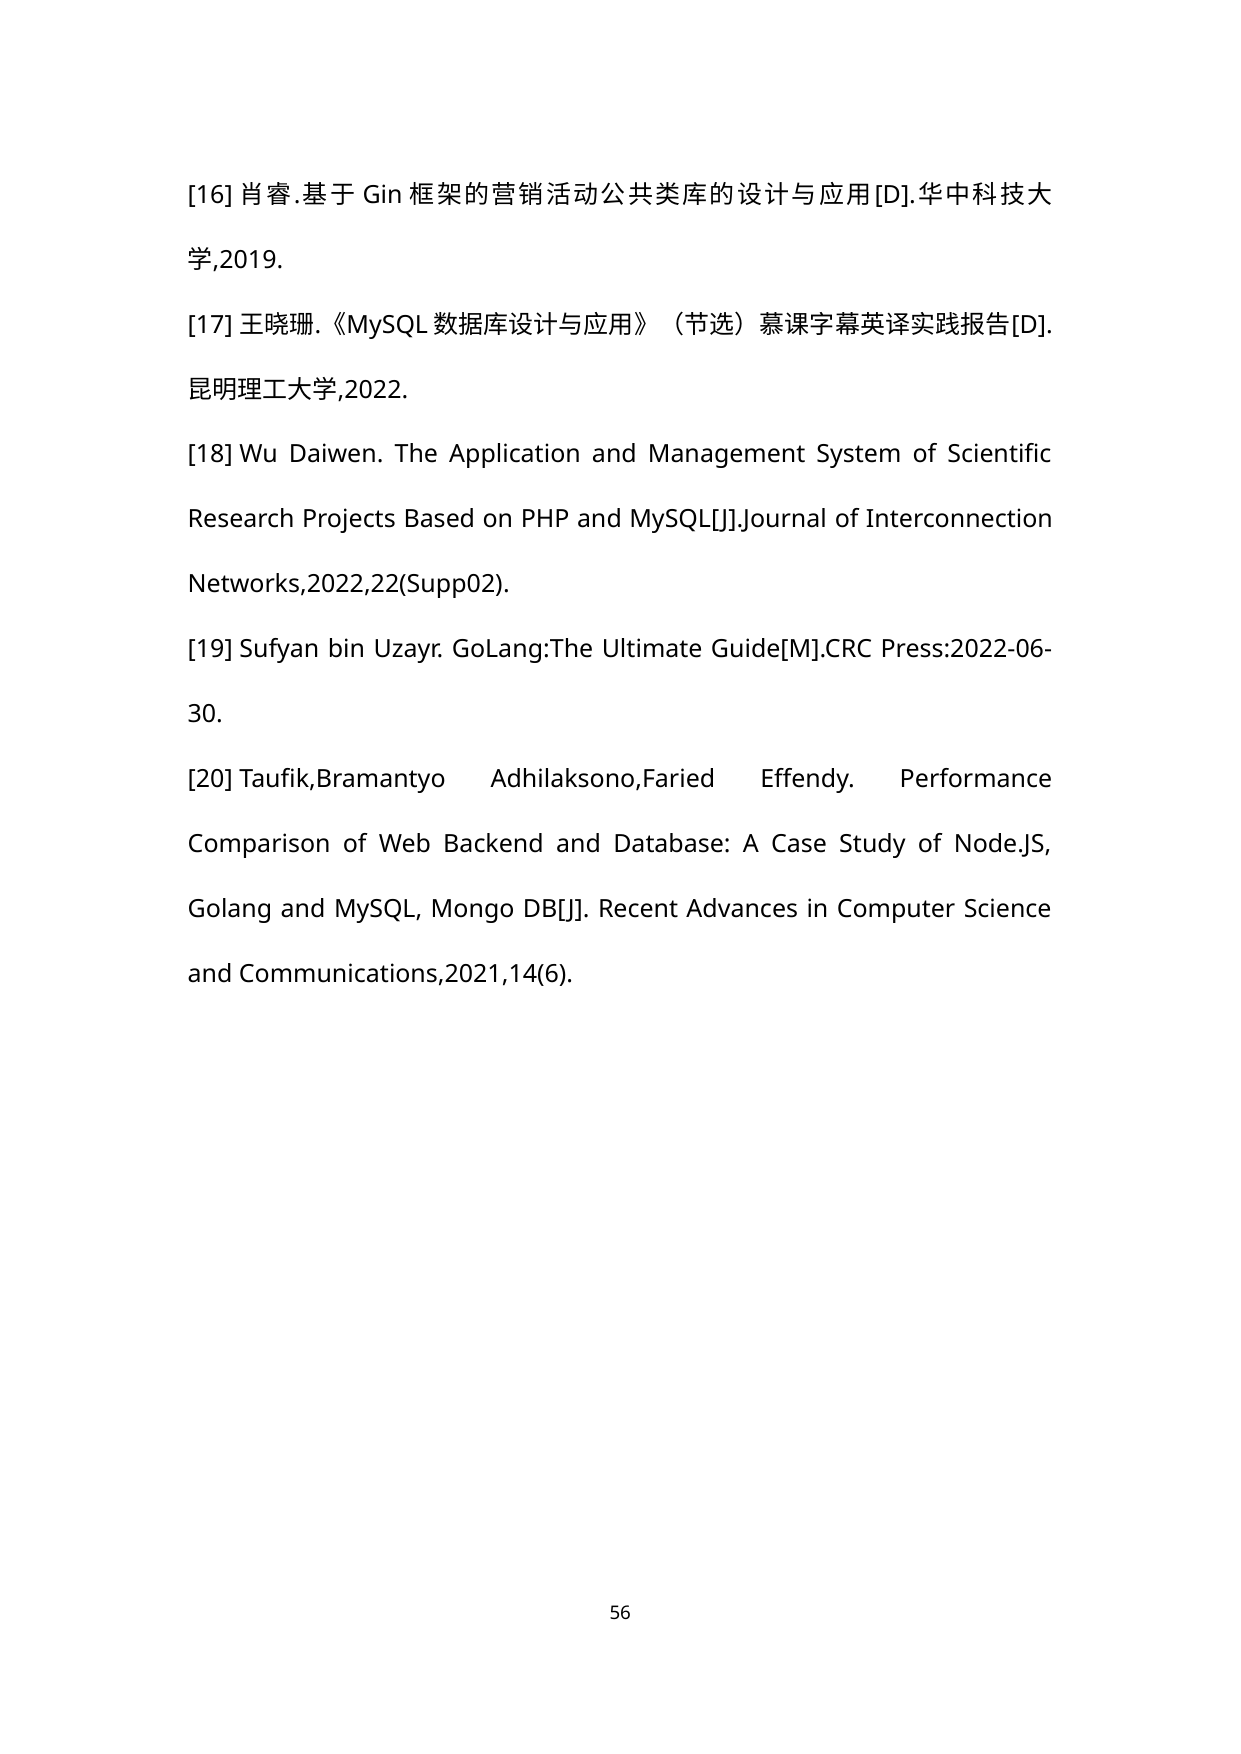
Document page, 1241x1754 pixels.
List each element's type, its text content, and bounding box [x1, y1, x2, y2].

list 王晓珊.《MySQL数据库设计与应用》（节选）慕课字幕英译实践报告[D].昆明理工大学,2022. [187, 290, 1053, 420]
list Sufyan bin Uzayr. GoLang:The Ultimate Guide[M].CRC Press:2022-06-30. [187, 615, 1053, 745]
list Wu Daiwen. The Application and Management System of Scientific Research Projects Based on PHP and MySQL[J].Journal of Interconnection Networks,2022,22(Supp02). [187, 420, 1053, 615]
list Taufik,Bramantyo Adhilaksono,Faried Effendy. Performance Comparison of Web Backend and Database: A Case Study of Node.JS, Golang and MySQL, Mongo DB[J]. Recent Advances in Computer Science and Communications,2021,14(6). [187, 745, 1053, 1005]
list 肖睿.基于Gin框架的营销活动公共类库的设计与应用[D].华中科技大学,2019. [187, 160, 1053, 290]
